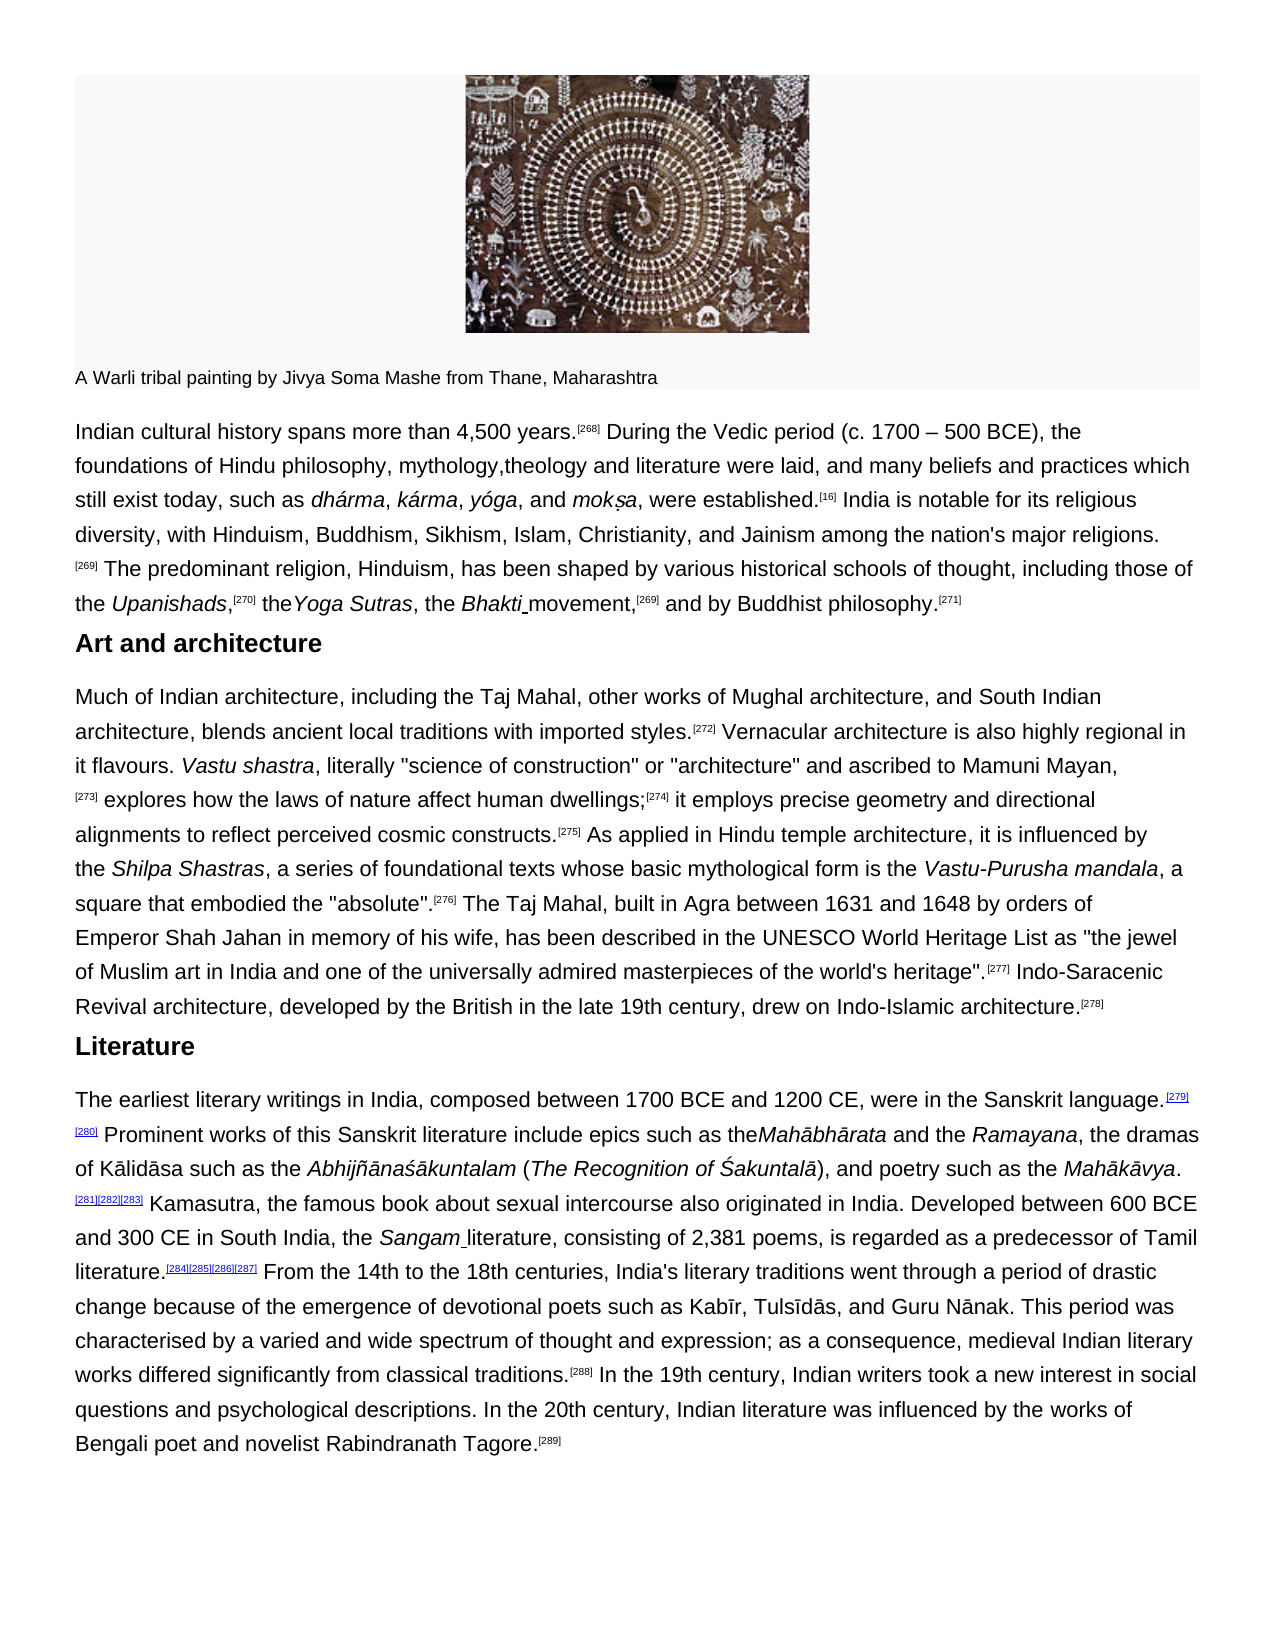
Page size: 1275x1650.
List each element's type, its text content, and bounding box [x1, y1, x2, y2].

subtitle Literature [75, 1031, 1200, 1061]
text Indian cultural history spans more than 4,500 years.[268] During the Vedic period (c. 1700 – 500 BCE), the foundations of Hindu philosophy, mythology,theology and literature were laid, and many beliefs and practices which still exist today, such as dhárma, kárma, yóga, and mokṣa, were established.[16] India is notable for its religious diversity, with Hinduism, Buddhism, Sikhism, Islam, Christianity, and Jainism among the nation's major religions.[269] The predominant religion, Hinduism, has been shaped by various historical schools of thought, including those of the Upanishads,[270] theYoga Sutras, the Bhakti movement,[269] and by Buddhist philosophy.[271] [75, 409, 1200, 616]
text A Warli tribal painting by Jivya Soma Mashe from Thane, Maharashtra [75, 354, 1200, 389]
text The earliest literary writings in India, composed between 1700 BCE and 1200 CE, were in the Sanskrit language.[279][280] Prominent works of this Sanskrit literature include epics such as theMahābhārata and the Ramayana, the dramas of Kālidāsa such as the Abhijñānaśākuntalam (The Recognition of Śakuntalā), and poetry such as the Mahākāvya.[281][282][283] Kamasutra, the famous book about sexual intercourse also originated in India. Developed between 600 BCE and 300 CE in South India, the Sangam literature, consisting of 2,381 poems, is regarded as a predecessor of Tamil literature.[284][285][286][287] From the 14th to the 18th centuries, India's literary traditions went through a period of drastic change because of the emergence of devotional poets such as Kabīr, Tulsīdās, and Guru Nānak. This period was characterised by a varied and wide spectrum of thought and expression; as a consequence, medieval Indian literary works differed significantly from classical traditions.[288] In the 19th century, Indian writers took a new interest in social questions and psychological descriptions. In the 20th century, Indian literature was influenced by the works of Bengali poet and novelist Rabindranath Tagore.[289] [75, 1078, 1200, 1456]
picture [465, 75, 810, 333]
text Much of Indian architecture, including the Taj Mahal, other works of Mughal architecture, and South Indian architecture, blends ancient local traditions with imported styles.[272] Vernacular architecture is also highly regional in it flavours. Vastu shastra, literally "science of construction" or "architecture" and ascribed to Mamuni Mayan,[273] explores how the laws of nature affect human dwellings;[274] it employs precise geometry and directional alignments to reflect perceived cosmic constructs.[275] As applied in Hindu temple architecture, it is influenced by the Shilpa Shastras, a series of foundational texts whose basic mythological form is the Vastu-Purusha mandala, a square that embodied the "absolute".[276] The Taj Mahal, built in Agra between 1631 and 1648 by orders of Emperor Shah Jahan in memory of his wife, has been described in the UNESCO World Heritage List as "the jewel of Muslim art in India and one of the universally admired masterpieces of the world's heritage".[277] Indo-Saracenic Revival architecture, developed by the British in the late 19th century, drew on Indo-Islamic architecture.[278] [75, 675, 1200, 1019]
subtitle Art and architecture [75, 628, 1200, 658]
